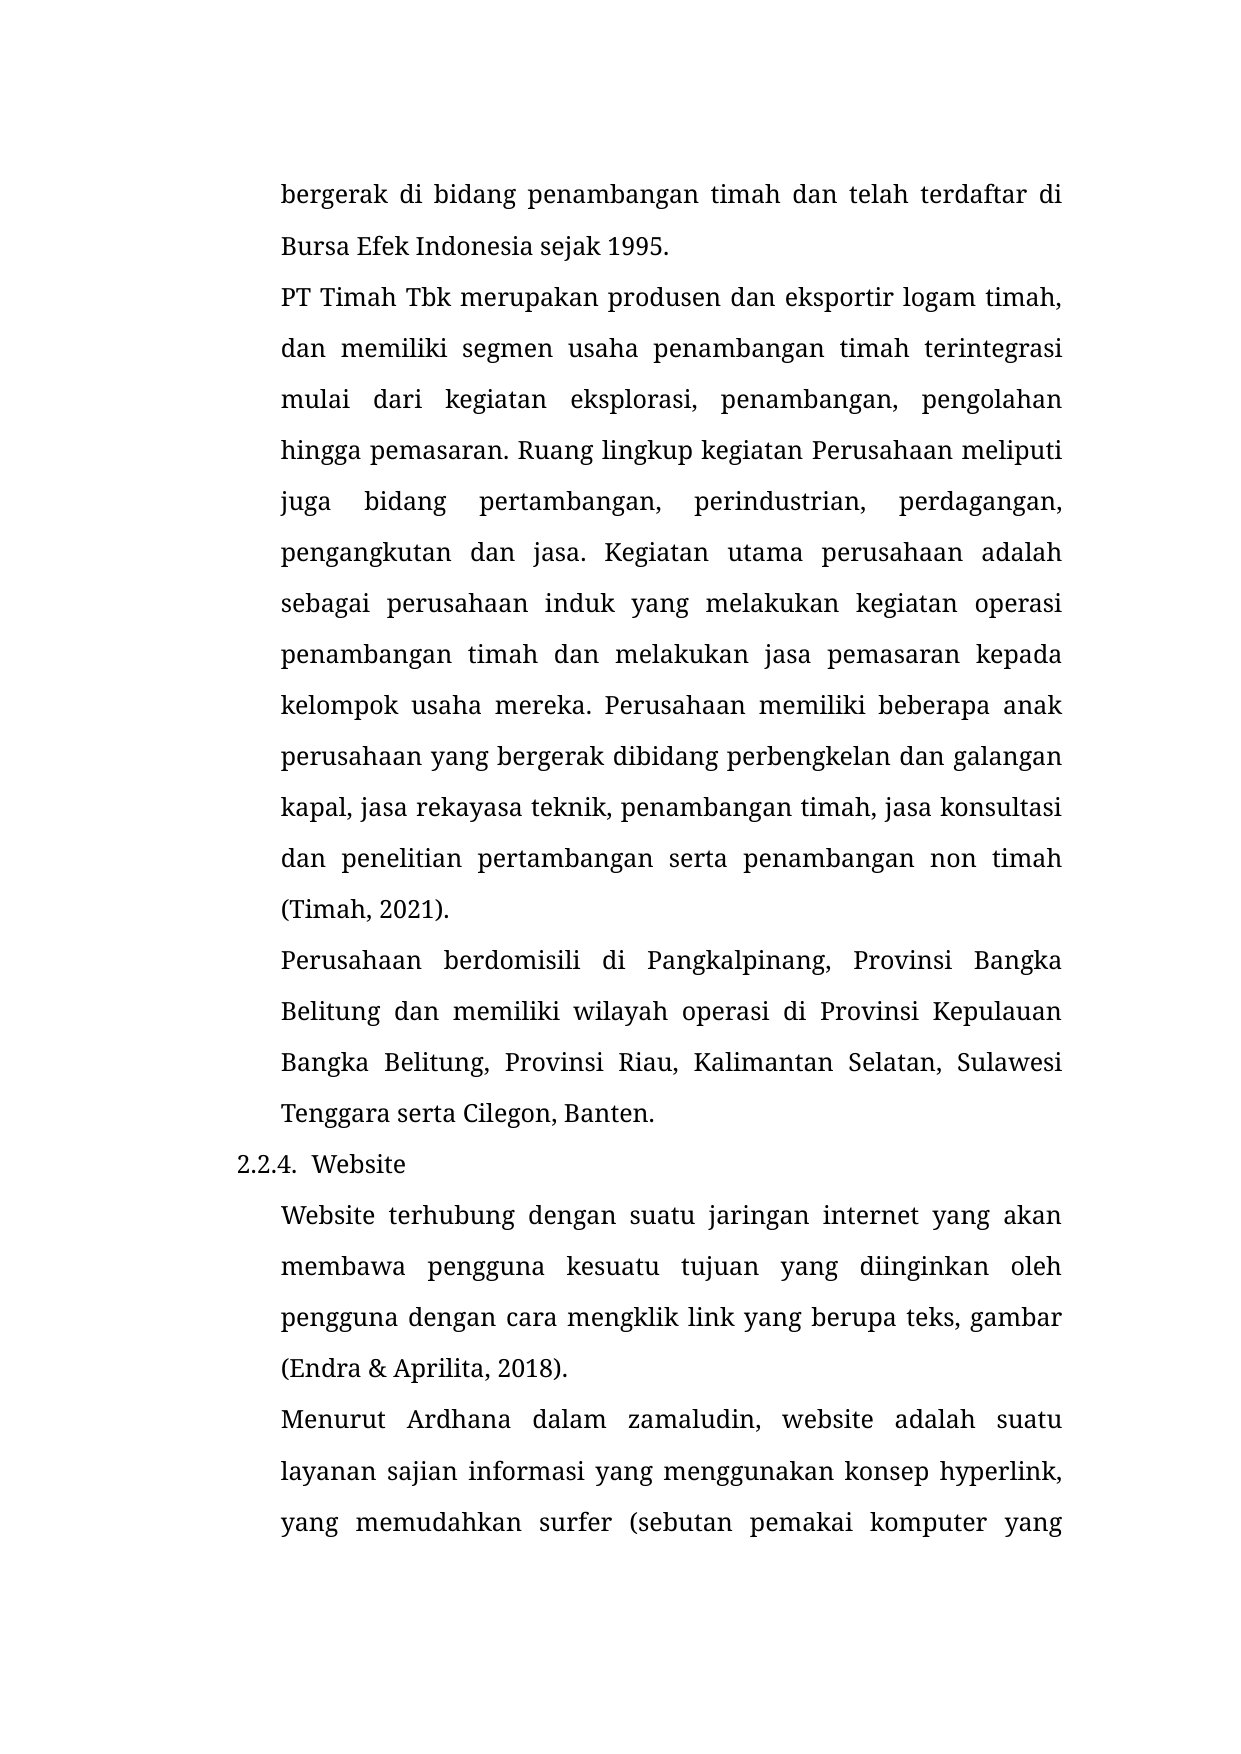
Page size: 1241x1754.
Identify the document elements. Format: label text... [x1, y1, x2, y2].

list Website [236, 1147, 1063, 1181]
list Website terhubung dengan suatu jaringan internet yang akan membawa pengguna kesuatu tujuan yang diinginkan oleh pengguna dengan cara mengklik link yang berupa teks, gambar (Endra & Aprilita, 2018). [281, 1198, 1063, 1385]
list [281, 1402, 1063, 1538]
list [281, 177, 1063, 262]
list PT Timah Tbk merupakan produsen dan eksportir logam timah, dan memiliki segmen usaha penambangan timah terintegrasi mulai dari kegiatan eksplorasi, penambangan, pengolahan hingga pemasaran. Ruang lingkup kegiatan Perusahaan meliputi juga bidang pertambangan, perindustrian, perdagangan, pengangkutan dan jasa. Kegiatan utama perusahaan adalah sebagai perusahaan induk yang melakukan kegiatan operasi penambangan timah dan melakukan jasa pemasaran kepada kelompok usaha mereka. Perusahaan memiliki beberapa anak perusahaan yang bergerak dibidang perbengkelan dan galangan kapal, jasa rekayasa teknik, penambangan timah, jasa konsultasi dan penelitian pertambangan serta penambangan non timah (Timah, 2021). [281, 279, 1063, 926]
list Perusahaan berdomisili di Pangkalpinang, Provinsi Bangka Belitung dan memiliki wilayah operasi di Provinsi Kepulauan Bangka Belitung, Provinsi Riau, Kalimantan Selatan, Sulawesi Tenggara serta Cilegon, Banten. [281, 943, 1063, 1130]
